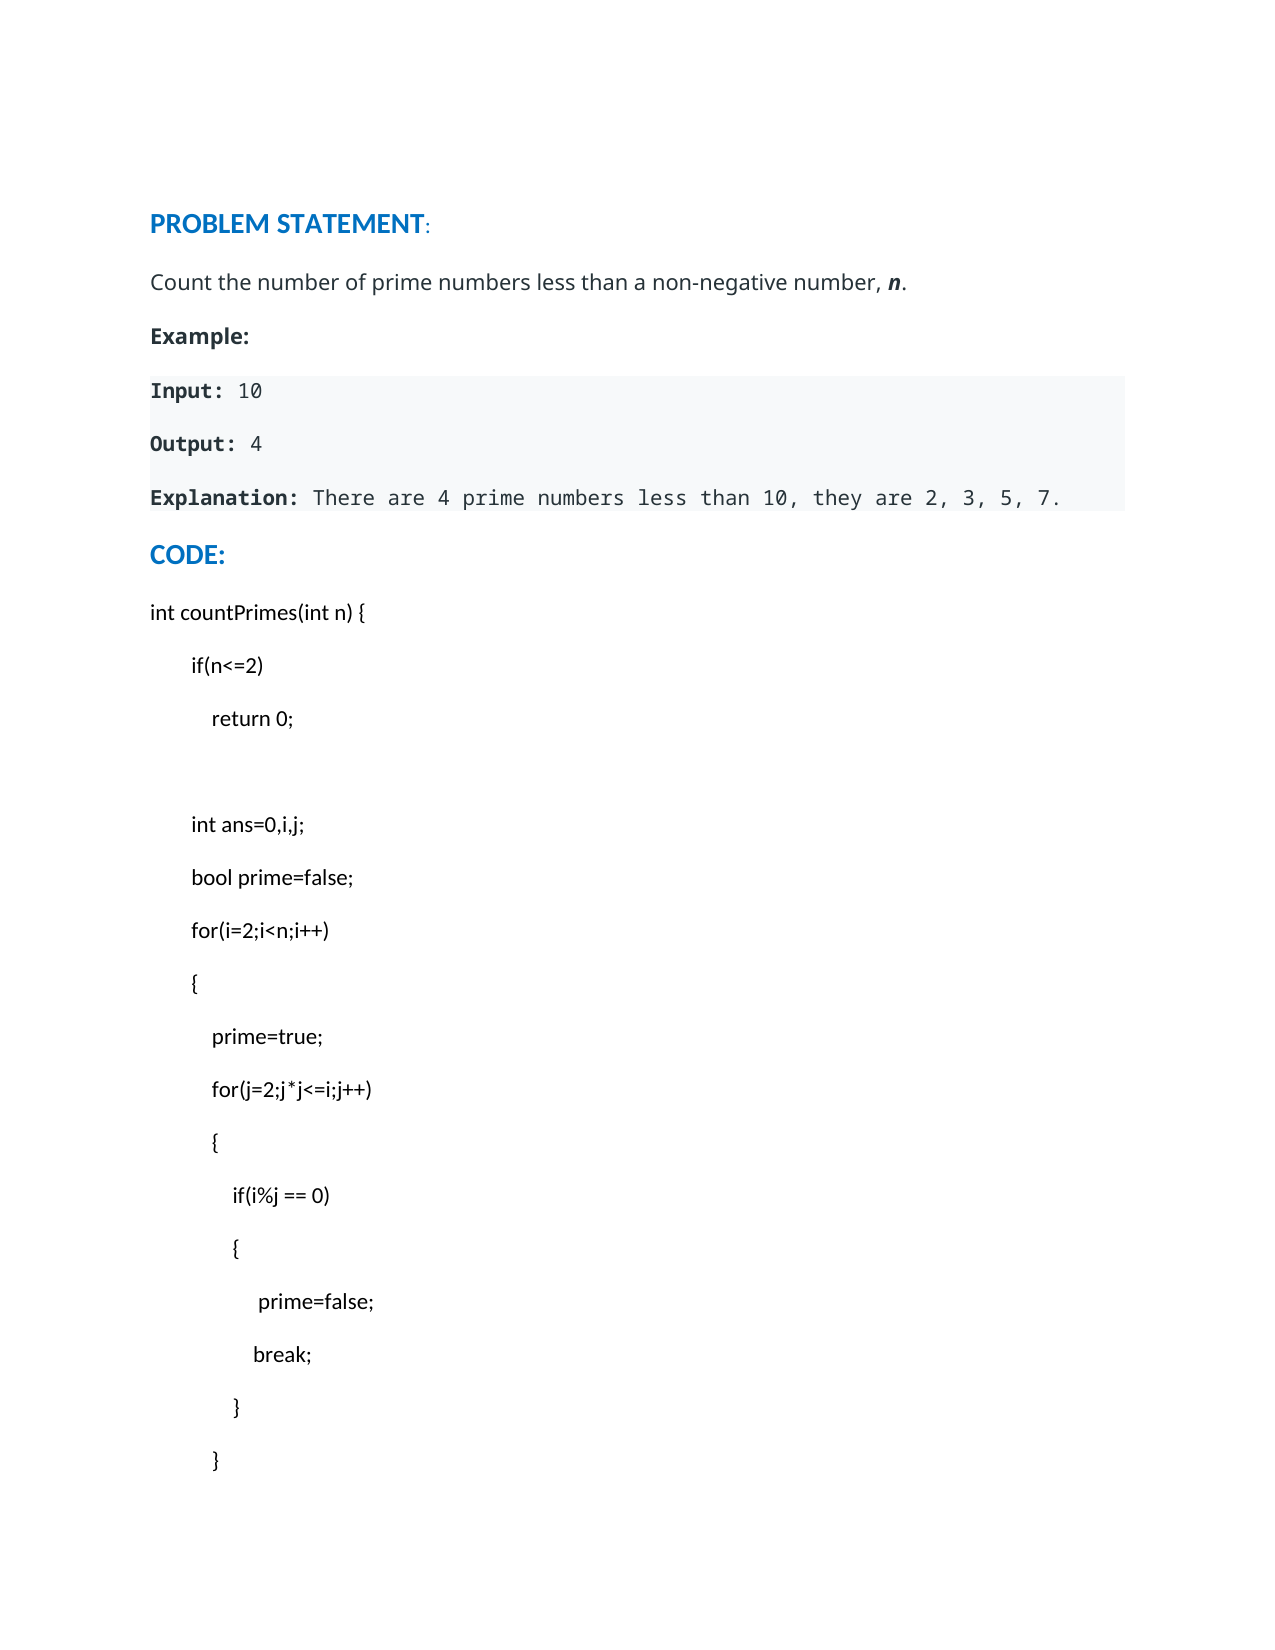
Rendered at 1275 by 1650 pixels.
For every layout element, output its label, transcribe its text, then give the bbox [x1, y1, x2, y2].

text Count the number of prime numbers less than a non-negative number, n. [150, 267, 1125, 296]
text CODE: [150, 536, 1125, 572]
text Input: 10 [150, 376, 1125, 404]
text { [150, 969, 1125, 997]
text if(n<=2) [150, 651, 1125, 679]
text Explanation: There are 4 prime numbers less than 10, they are 2, 3, 5, 7. [150, 483, 1125, 511]
text { [150, 1234, 1125, 1262]
text for(i=2;i<n;i++) [150, 916, 1125, 944]
text Output: 4 [150, 429, 1125, 458]
text if(i%j == 0) [150, 1181, 1125, 1209]
text return 0; [150, 704, 1125, 732]
text Example: [150, 321, 1125, 351]
text prime=false; [150, 1287, 1125, 1316]
text for(j=2;j*j<=i;j++) [150, 1075, 1125, 1103]
text break; [150, 1341, 1125, 1368]
text int countPrimes(int n) { [150, 598, 1125, 626]
text { [150, 1128, 1125, 1156]
text prime=true; [150, 1022, 1125, 1050]
text int ans=0,i,j; [150, 810, 1125, 838]
text } [150, 1447, 1125, 1474]
text PROBLEM STATEMENT: [150, 205, 1125, 240]
text } [150, 1393, 1125, 1422]
text bool prime=false; [150, 863, 1125, 891]
